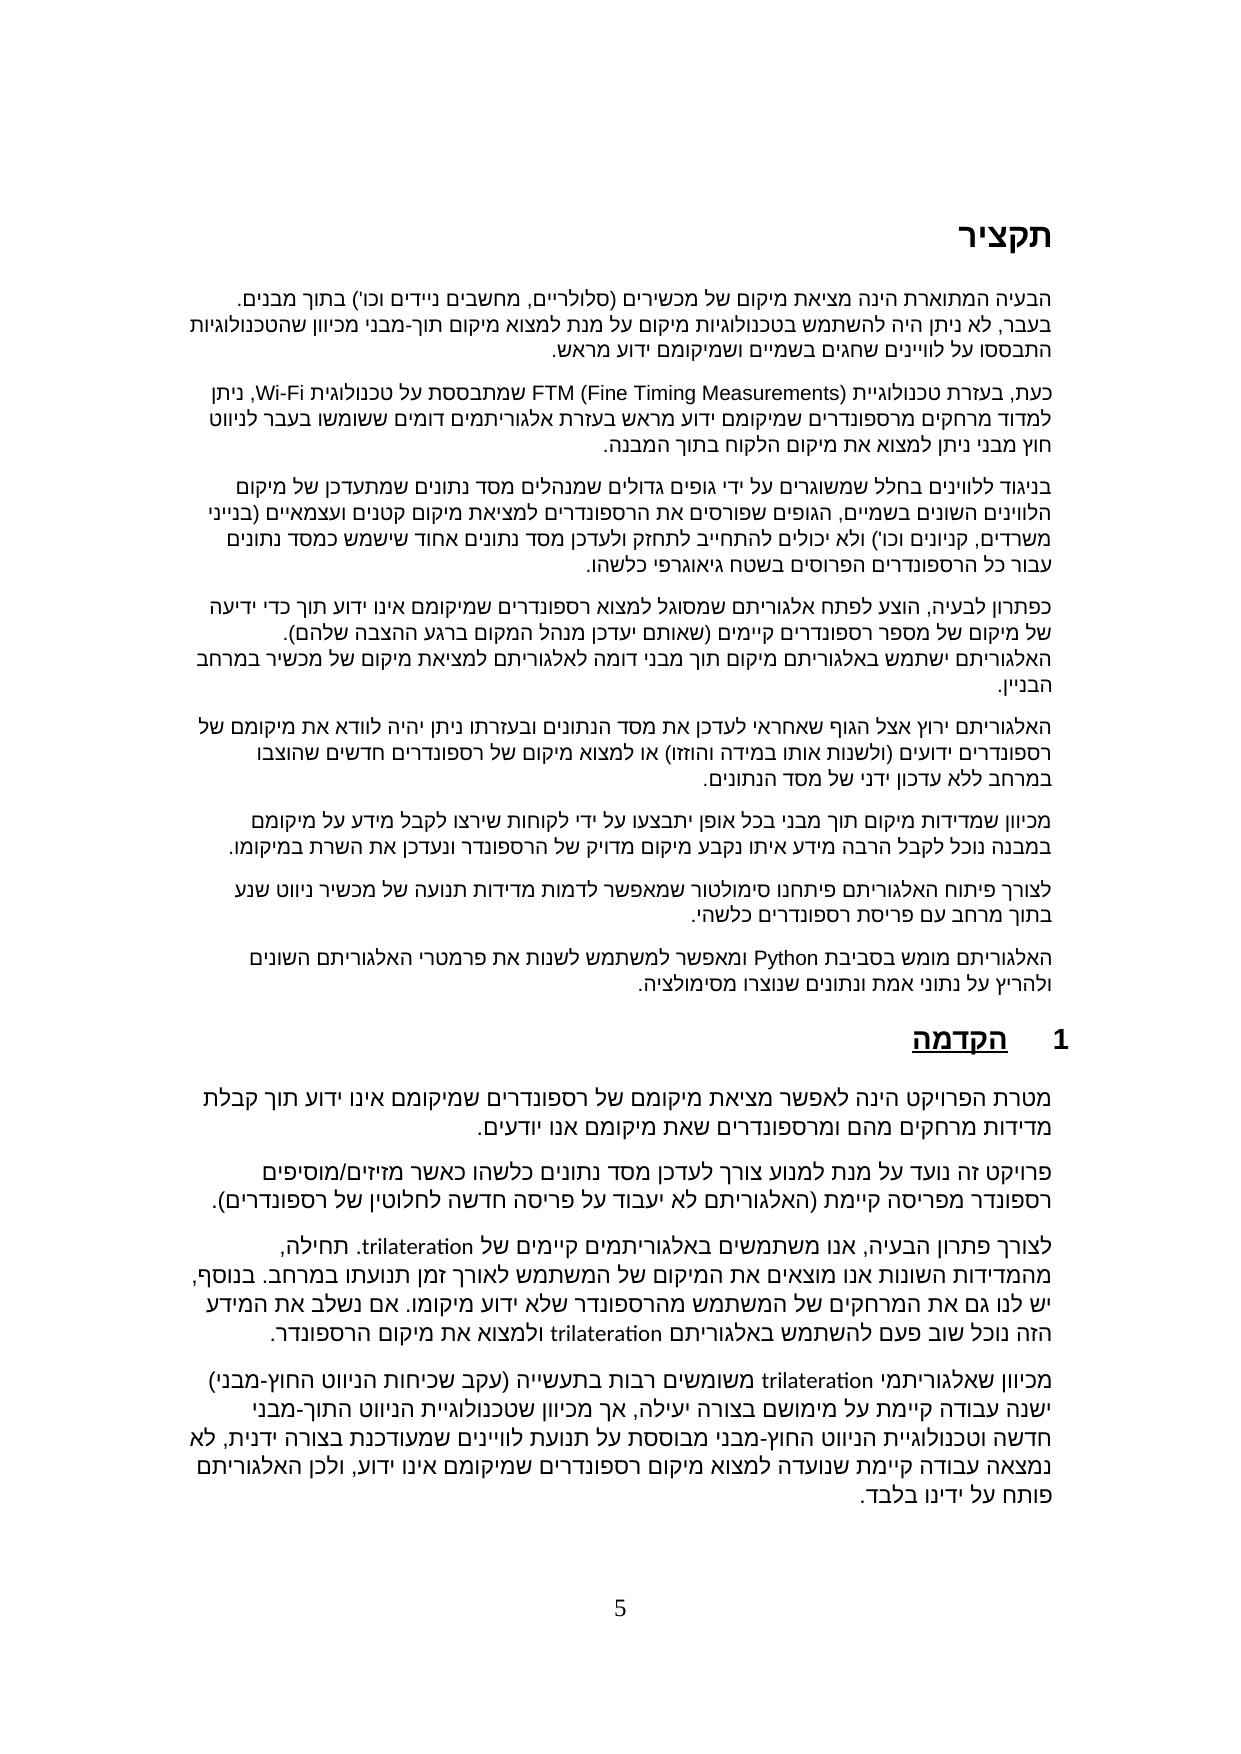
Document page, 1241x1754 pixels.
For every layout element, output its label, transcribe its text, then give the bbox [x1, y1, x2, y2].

text מטרת הפרויקט הינה לאפשר מציאת מיקומם של רספונדרים שמיקומם אינו ידוע תוך קבלת מדידות מרחקים מהם ומרספונדרים שאת מיקומם אנו יודעים. [187, 1085, 1053, 1140]
text הבעיה המתוארת הינה מציאת מיקום של מכשירים (סלולריים, מחשבים ניידים וכו') בתוך מבנים. בעבר, לא ניתן היה להשתמש בטכנולוגיות מיקום על מנת למצוא מיקום תוך-מבני מכיוון שהטכנולוגיות התבססו על לוויינים שחגים בשמיים ושמיקומם ידוע מראש. [187, 287, 1053, 362]
text כפתרון לבעיה, הוצע לפתח אלגוריתם שמסוגל למצוא רספונדרים שמיקומם אינו ידוע תוך כדי ידיעה של מיקום של מספר רספונדרים קיימים (שאותם יעדכן מנהל המקום ברגע ההצבה שלהם). האלגוריתם ישתמש באלגוריתם מיקום תוך מבני דומה לאלגוריתם למציאת מיקום של מכשיר במרחב הבניין. [187, 595, 1053, 696]
text מכיוון שמדידות מיקום תוך מבני בכל אופן יתבצעו על ידי לקוחות שירצו לקבל מידע על מיקומם במבנה נוכל לקבל הרבה מידע איתו נקבע מיקום מדויק של הרספונדר ונעדכן את השרת במיקומו. [187, 809, 1053, 859]
text לצורך פתרון הבעיה, אנו משתמשים באלגוריתמים קיימים של trilateration. תחילה, מהמדידות השונות אנו מוצאים את המיקום של המשתמש לאורך זמן תנועתו במרחב. בנוסף, יש לנו גם את המרחקים של המשתמש מהרספונדר שלא ידוע מיקומו. אם נשלב את המידע הזה נוכל שוב פעם להשתמש באלגוריתם trilateration ולמצוא את מיקום הרספונדר. [187, 1232, 1053, 1347]
text בניגוד ללווינים בחלל שמשוגרים על ידי גופים גדולים שמנהלים מסד נתונים שמתעדכן של מיקום הלווינים השונים בשמיים, הגופים שפורסים את הרספונדרים למציאת מיקום קטנים ועצמאיים (בנייני משרדים, קניונים וכו') ולא יכולים להתחייב לתחזק ולעדכן מסד נתונים אחוד שישמש כמסד נתונים עבור כל הרספונדרים הפרוסים בשטח גיאוגרפי כלשהו. [187, 475, 1053, 576]
text כעת, בעזרת טכנולוגיית FTM (Fine Timing Measurements) שמתבססת על טכנולוגית Wi-Fi, ניתן למדוד מרחקים מרספונדרים שמיקומם ידוע מראש בעזרת אלגוריתמים דומים ששומשו בעבר לניווט חוץ מבני ניתן למצוא את מיקום הלקוח בתוך המבנה. [187, 381, 1053, 456]
text מכיוון שאלגוריתמי trilateration משומשים רבות בתעשייה (עקב שכיחות הניווט החוץ-מבני) ישנה עבודה קיימת על מימושם בצורה יעילה, אך מכיוון שטכנולוגיית הניווט התוך-מבני חדשה וטכנולוגיית הניווט החוץ-מבני מבוססת על תנועת לוויינים שמעודכנת בצורה ידנית, לא נמצאה עבודה קיימת שנועדה למצוא מיקום רספונדרים שמיקומם אינו ידוע, ולכן האלגוריתם פותח על ידינו בלבד. [187, 1366, 1053, 1508]
text האלגוריתם ירוץ אצל הגוף שאחראי לעדכן את מסד הנתונים ובעזרתו ניתן יהיה לוודא את מיקומם של רספונדרים ידועים (ולשנות אותו במידה והוזזו) או למצוא מיקום של רספונדרים חדשים שהוצבו במרחב ללא עדכון ידני של מסד הנתונים. [187, 715, 1053, 791]
text לצורך פיתוח האלגוריתם פיתחנו סימולטור שמאפשר לדמות מדידות תנועה של מכשיר ניווט שנע בתוך מרחב עם פריסת רספונדרים כלשהי. [187, 877, 1053, 927]
text פרויקט זה נועד על מנת למנוע צורך לעדכן מסד נתונים כלשהו כאשר מזיזים/מוסיפים רספונדר מפריסה קיימת (האלגוריתם לא יעבוד על פריסה חדשה לחלוטין של רספונדרים). [187, 1159, 1053, 1213]
title תקציר [187, 216, 1053, 255]
text האלגוריתם מומש בסביבת Python ומאפשר למשתמש לשנות את פרמטרי האלגוריתם השונים ולהריץ על נתוני אמת ונתונים שנוצרו מסימולציה. [187, 946, 1053, 996]
subtitle הקדמה [187, 1022, 1053, 1056]
